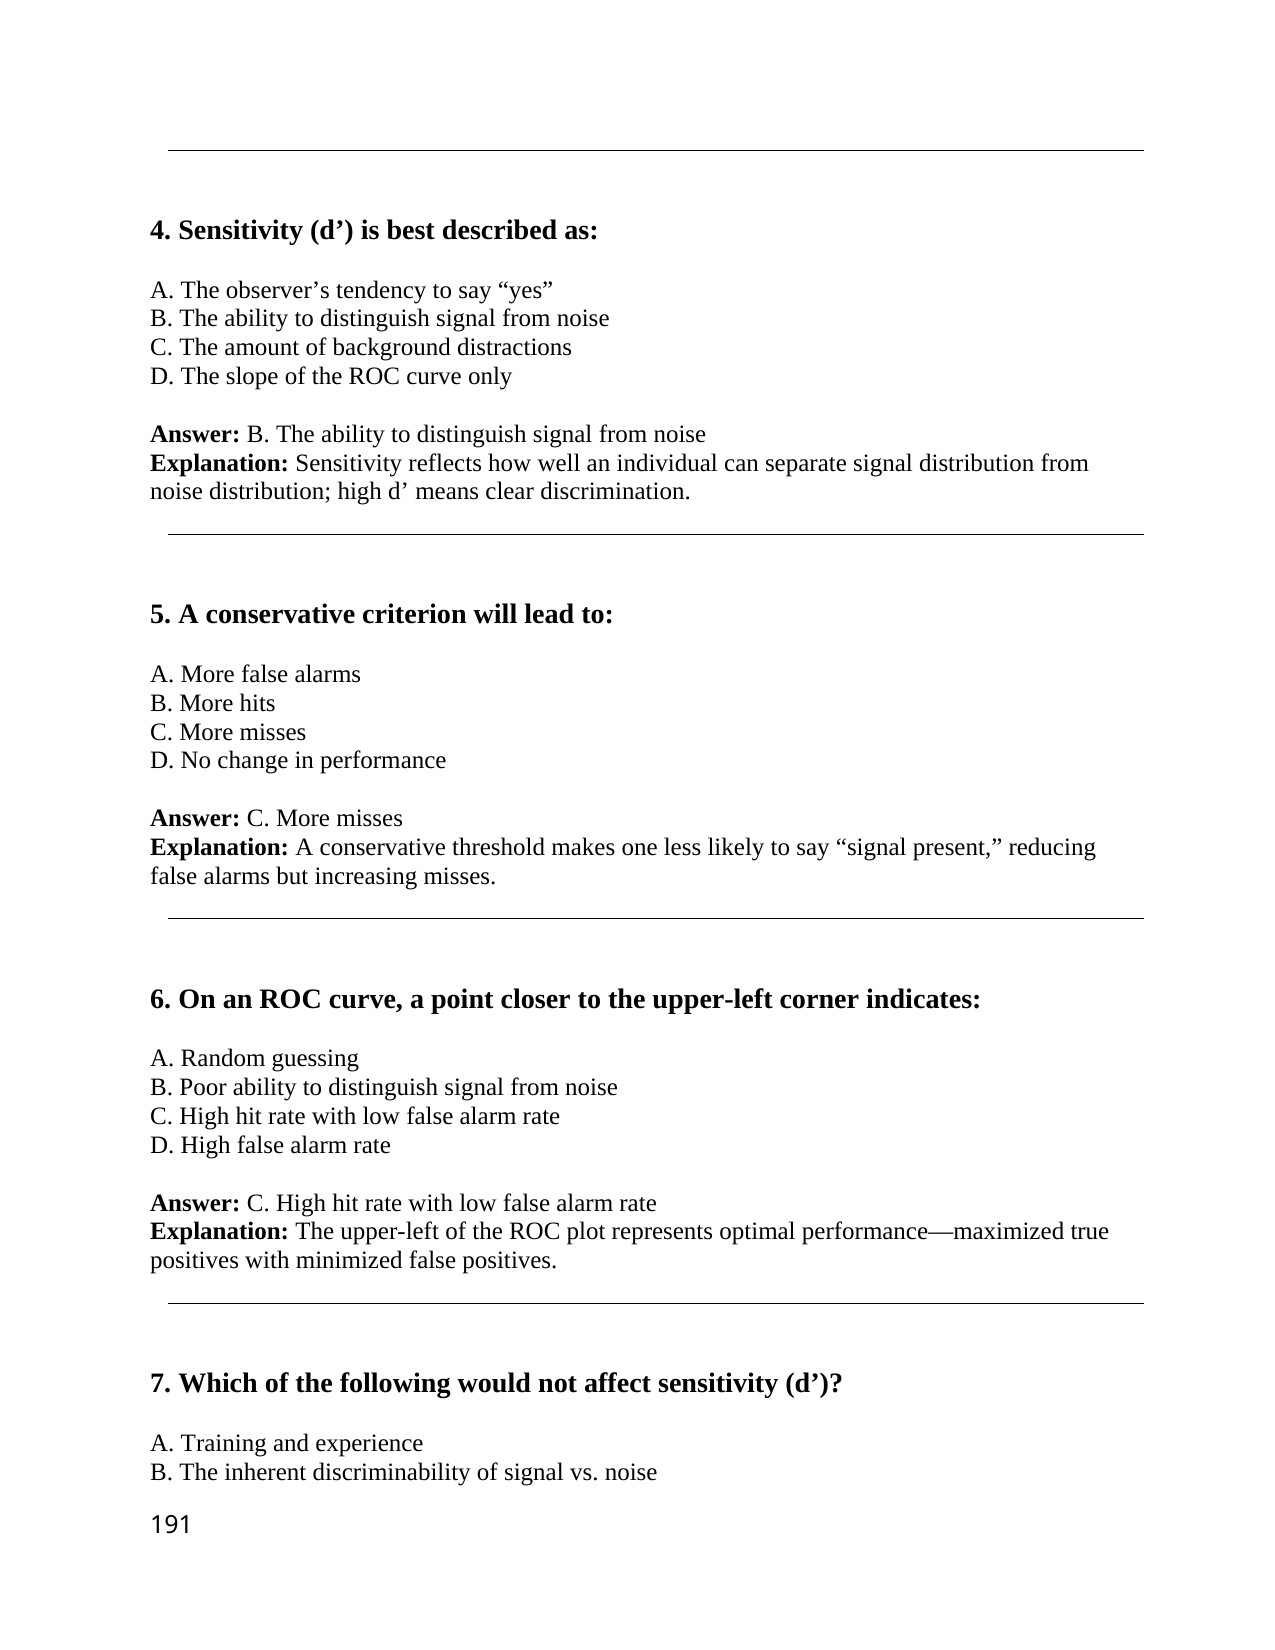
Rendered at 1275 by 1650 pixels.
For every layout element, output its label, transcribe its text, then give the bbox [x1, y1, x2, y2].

text 4. Sensitivity (d’) is best described as: [150, 213, 1125, 246]
text A. The observer’s tendency to say “yes” B. The ability to distinguish signal from noise C. The amount of background distractions D. The slope of the ROC curve only [150, 275, 1125, 390]
text Answer: C. More misses Explanation: A conservative threshold makes one less likely to say “signal present,” reducing false alarms but increasing misses. [150, 803, 1125, 889]
text Answer: C. High hit rate with low false alarm rate Explanation: The upper-left of the ROC plot represents optimal performance—maximized true positives with minimized false positives. [150, 1188, 1125, 1274]
text 7. Which of the following would not affect sensitivity (d’)? [150, 1366, 1125, 1399]
text A. Random guessing B. Poor ability to distinguish signal from noise C. High hit rate with low false alarm rate D. High false alarm rate [150, 1043, 1125, 1158]
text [150, 1428, 1125, 1485]
text A. More false alarms B. More hits C. More misses D. No change in performance [150, 659, 1125, 774]
text 5. A conservative criterion will lead to: [150, 598, 1125, 630]
text 6. On an ROC curve, a point closer to the upper-left corner indicates: [150, 982, 1125, 1014]
text Answer: B. The ability to distinguish signal from noise Explanation: Sensitivity reflects how well an individual can separate signal distribution from noise distribution; high d’ means clear discrimination. [150, 419, 1125, 505]
